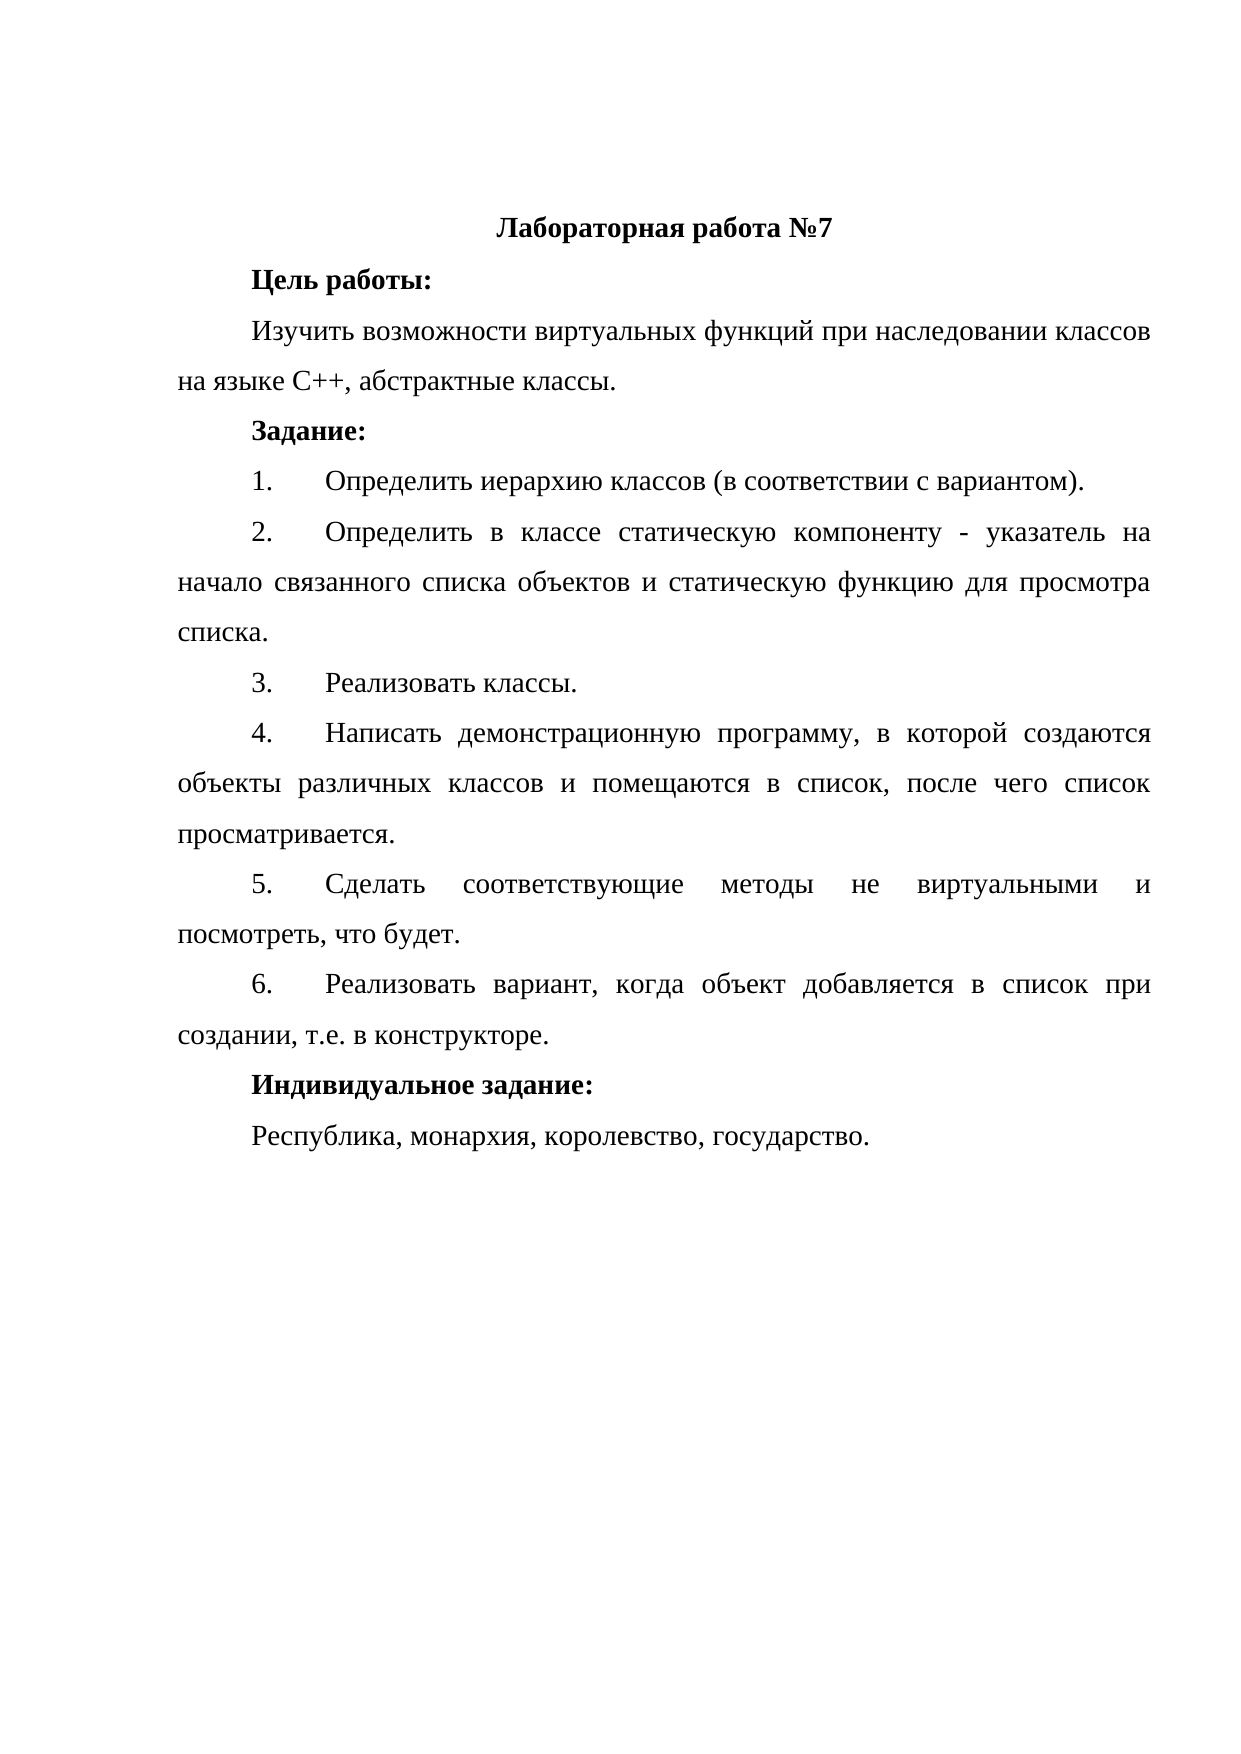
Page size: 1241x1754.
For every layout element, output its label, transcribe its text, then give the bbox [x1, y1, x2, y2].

list Реализовать классы. [177, 665, 1152, 698]
list Определить в классе статическую компоненту - указатель на начало связанного списка объектов и статическую функцию для просмотра списка. [177, 514, 1152, 648]
text Индивидуальное задание: [177, 1067, 1152, 1101]
list Написать демонстрационную программу, в которой создаются объекты различных классов и помещаются в список, после чего список просматривается. [177, 715, 1152, 849]
text Республика, монархия, королевство, государство. [177, 1118, 1152, 1151]
text Цель работы: [177, 262, 1152, 296]
list Сделать соответствующие методы не виртуальными и посмотреть, что будет. [177, 866, 1152, 950]
list Определить иерархию классов (в соответствии с вариантом). [177, 463, 1152, 497]
text Задание: [177, 413, 1152, 447]
text Лабораторная работа №7 [177, 210, 1152, 244]
list Реализовать вариант, когда объект добавляется в список при создании, т.е. в конструкторе. [177, 967, 1152, 1051]
text Изучить возможности виртуальных функций при наследовании классов на языке С++, абстрактные классы. [177, 313, 1152, 396]
